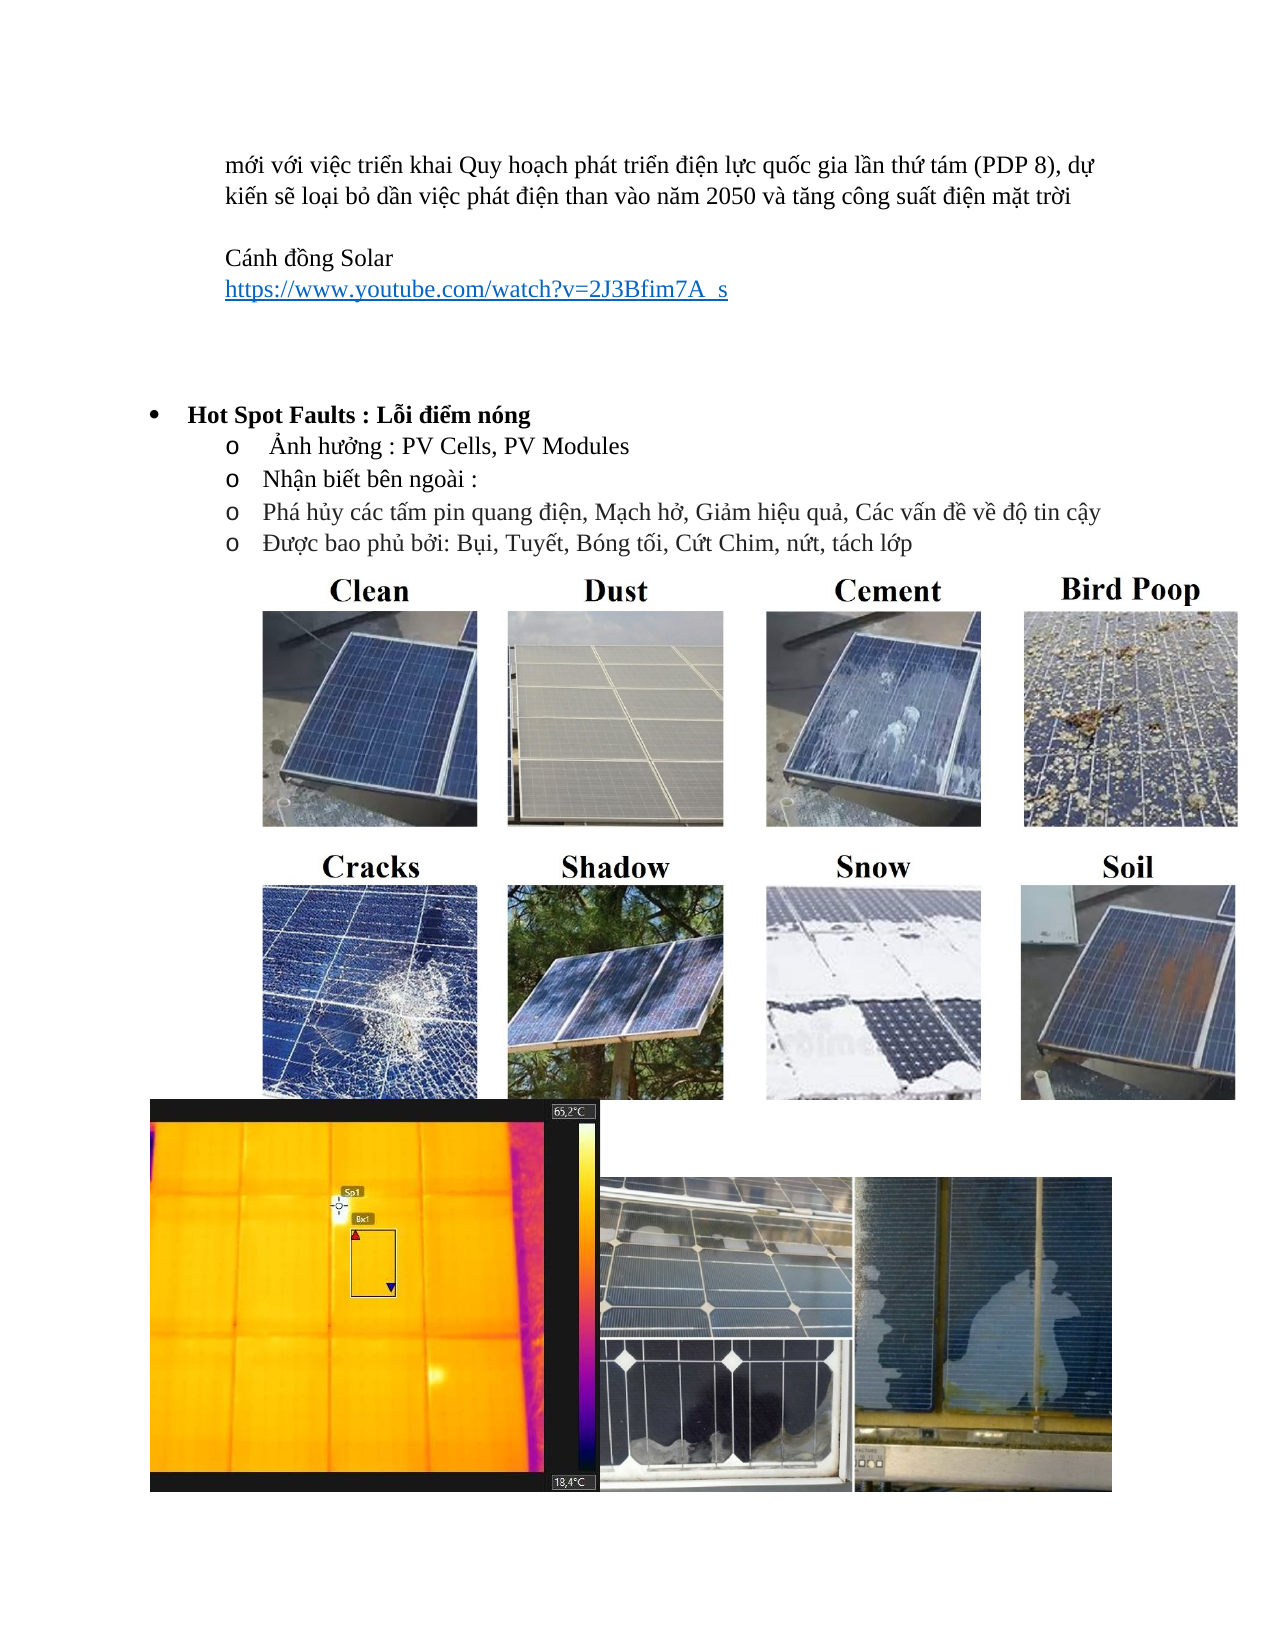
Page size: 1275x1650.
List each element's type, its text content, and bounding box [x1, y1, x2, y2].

list Hot Spot Faults : Lỗi điểm nóng [150, 400, 1125, 428]
list Được bao phủ bởi: Bụi, Tuyết, Bóng tối, Cứt Chim, nứt, tách lớp [225, 528, 1125, 559]
list Phá hủy các tấm pin quang điện, Mạch hở, Giảm hiệu quả, Các vấn đề về độ tin cậy [225, 497, 1125, 528]
picture [150, 558, 1238, 1492]
list Nhận biết bên ngoài : [225, 464, 1125, 495]
list Ảnh hưởng : PV Cells, PV Modules [225, 431, 1125, 462]
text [225, 150, 1125, 333]
